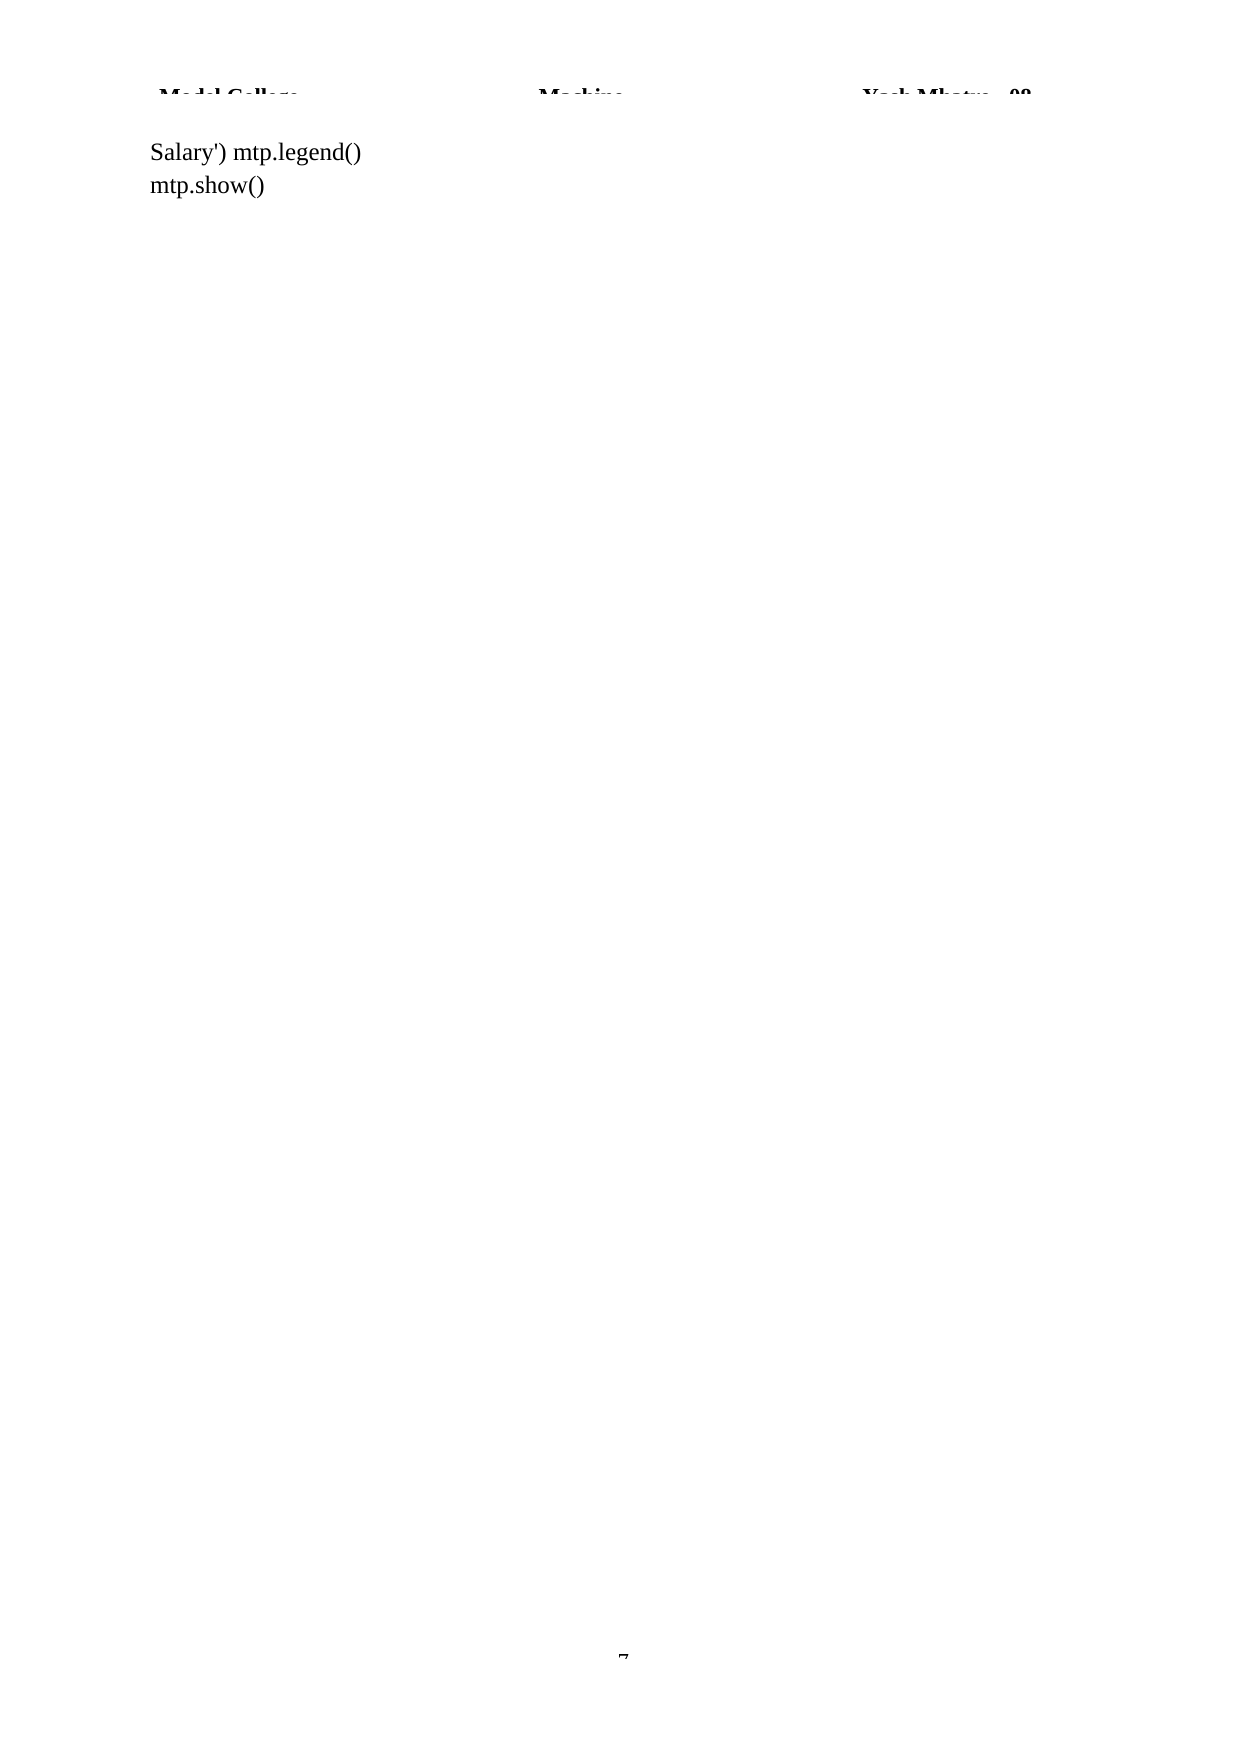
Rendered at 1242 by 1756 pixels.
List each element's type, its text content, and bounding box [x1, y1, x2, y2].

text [150, 137, 452, 166]
text mtp.show() [150, 171, 1135, 199]
